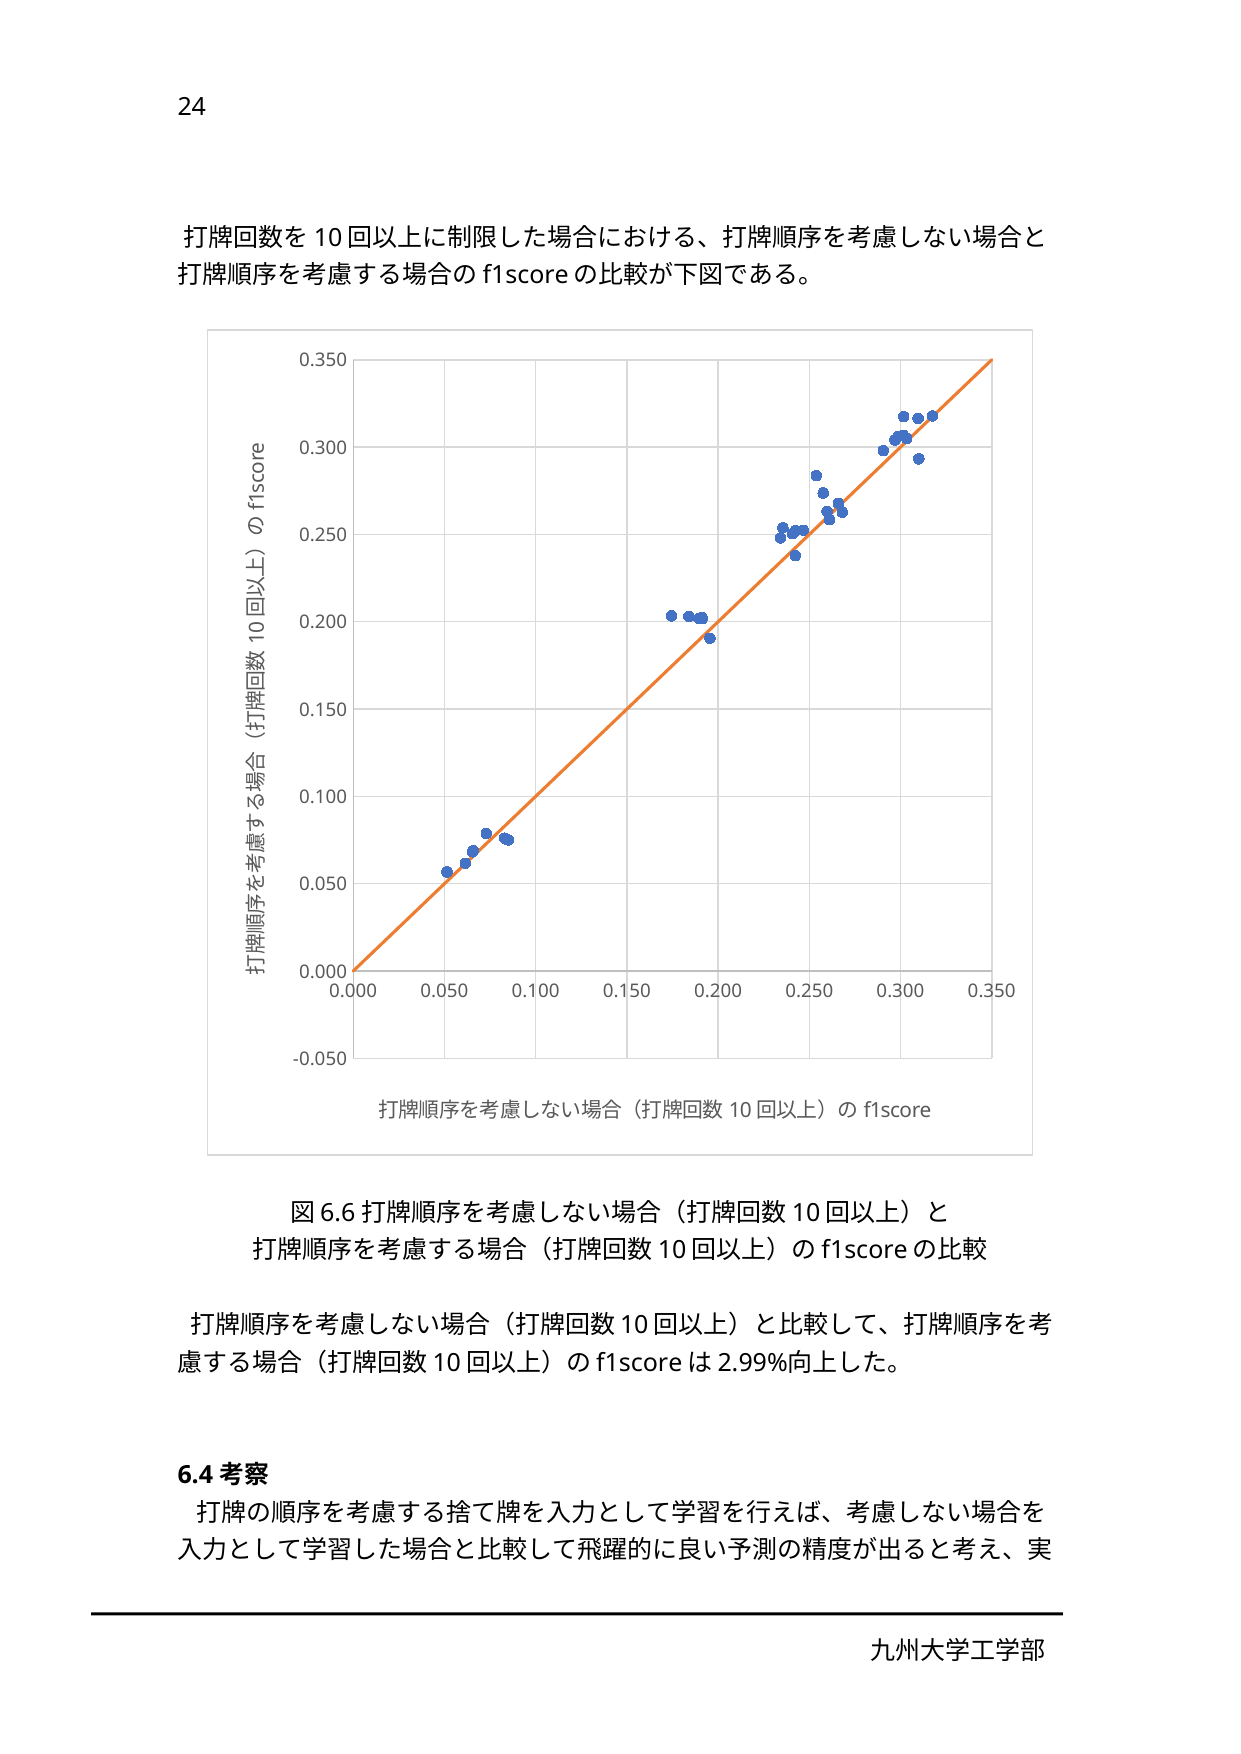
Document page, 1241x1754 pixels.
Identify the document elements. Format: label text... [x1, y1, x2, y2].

text 図6.6 打牌順序を考慮しない場合（打牌回数10回以上）と [177, 1192, 1063, 1229]
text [177, 1492, 1063, 1567]
text 打牌順序を考慮しない場合（打牌回数10回以上）と比較して、打牌順序を考慮する場合（打牌回数10回以上）のf1scoreは2.99%向上した。 [177, 1304, 1063, 1379]
text 打牌回数を10回以上に制限した場合における、打牌順序を考慮しない場合と打牌順序を考慮する場合のf1scoreの比較が下図である。 [177, 217, 1063, 292]
text 打牌順序を考慮する場合（打牌回数10回以上）のf1scoreの比較 [177, 1229, 1063, 1267]
text 6.4 考察 [177, 1454, 1063, 1492]
